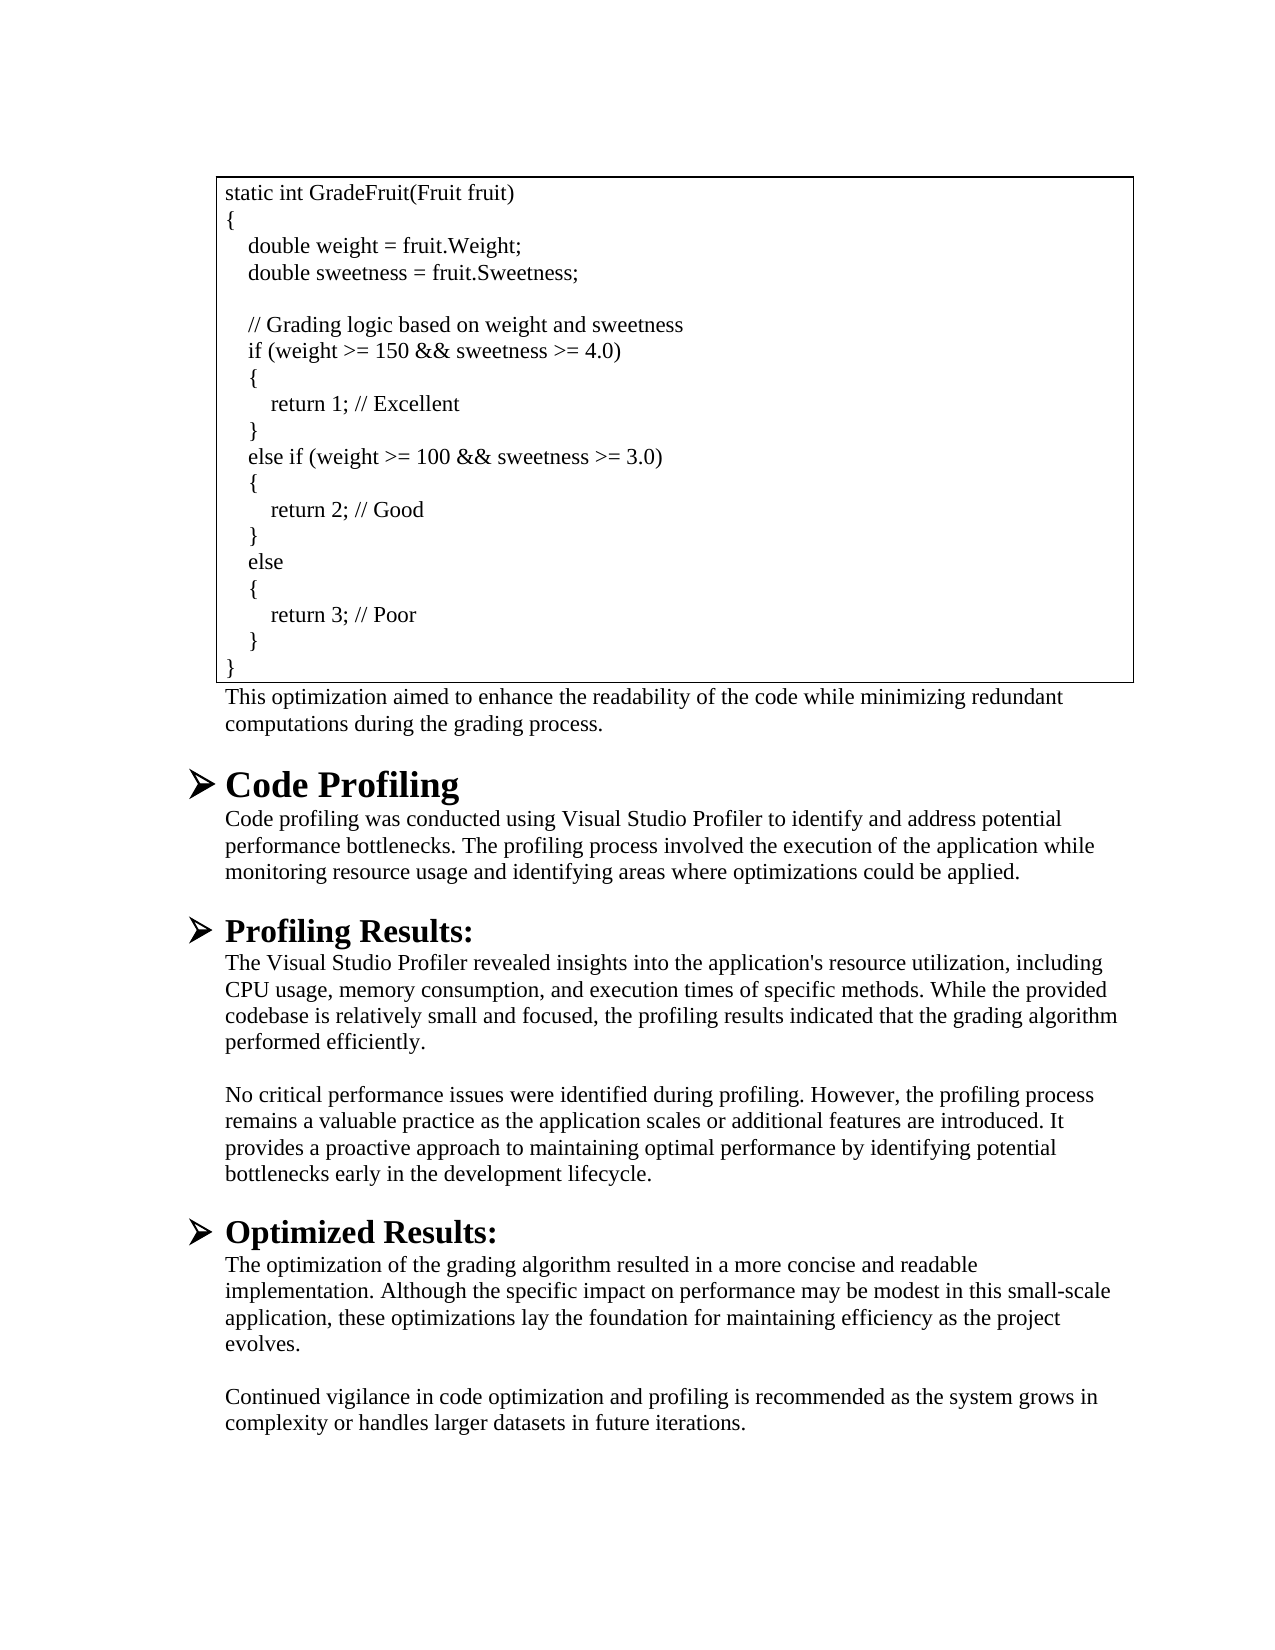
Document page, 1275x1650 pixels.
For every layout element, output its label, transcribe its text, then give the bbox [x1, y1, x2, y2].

list No critical performance issues were identified during profiling. However, the profiling process remains a valuable practice as the application scales or additional features are introduced. It provides a proactive approach to maintaining optimal performance by identifying potential bottlenecks early in the development lifecycle. [225, 1081, 1125, 1186]
list { [217, 466, 1133, 493]
list return 1; // Excellent [217, 387, 1133, 413]
list Code profiling was conducted using Visual Studio Profiler to identify and address potential performance bottlenecks. The profiling process involved the execution of the application while monitoring resource usage and identifying areas where optimizations could be applied. [225, 806, 1125, 884]
list { [217, 203, 1133, 229]
list double weight = fruit.Weight; [217, 229, 1133, 255]
list return 3; // Poor [217, 598, 1133, 624]
list if (weight >= 150 && sweetness >= 4.0) [217, 334, 1133, 361]
list } [217, 413, 1133, 440]
list } [217, 519, 1133, 545]
list { [217, 572, 1133, 598]
list } [217, 651, 1133, 682]
list static int GradeFruit(Fruit fruit) [217, 178, 1133, 203]
list return 2; // Good [217, 493, 1133, 519]
list { [217, 361, 1133, 387]
list This optimization aimed to enhance the readability of the code while minimizing redundant computations during the grading process. [225, 683, 1125, 736]
list } [217, 624, 1133, 651]
list // Grading logic based on weight and sweetness [217, 308, 1133, 334]
list double sweetness = fruit.Sweetness; [217, 255, 1133, 285]
list Optimized Results: [187, 1213, 1125, 1251]
list Continued vigilance in code optimization and profiling is recommended as the system grows in complexity or handles larger datasets in future iterations. [225, 1383, 1125, 1436]
list The Visual Studio Profiler revealed insights into the application's resource utilization, including CPU usage, memory consumption, and execution times of specific methods. While the provided codebase is relatively small and focused, the profiling results indicated that the grading algorithm performed efficiently. [225, 949, 1125, 1055]
list else if (weight >= 100 && sweetness >= 3.0) [217, 440, 1133, 466]
list Code Profiling [187, 762, 1125, 806]
list else [217, 545, 1133, 572]
list The optimization of the grading algorithm resulted in a more concise and readable implementation. Although the specific impact on performance may be modest in this small-scale application, these optimizations lay the foundation for maintaining efficiency as the project evolves. [225, 1251, 1125, 1357]
list Profiling Results: [187, 911, 1125, 949]
